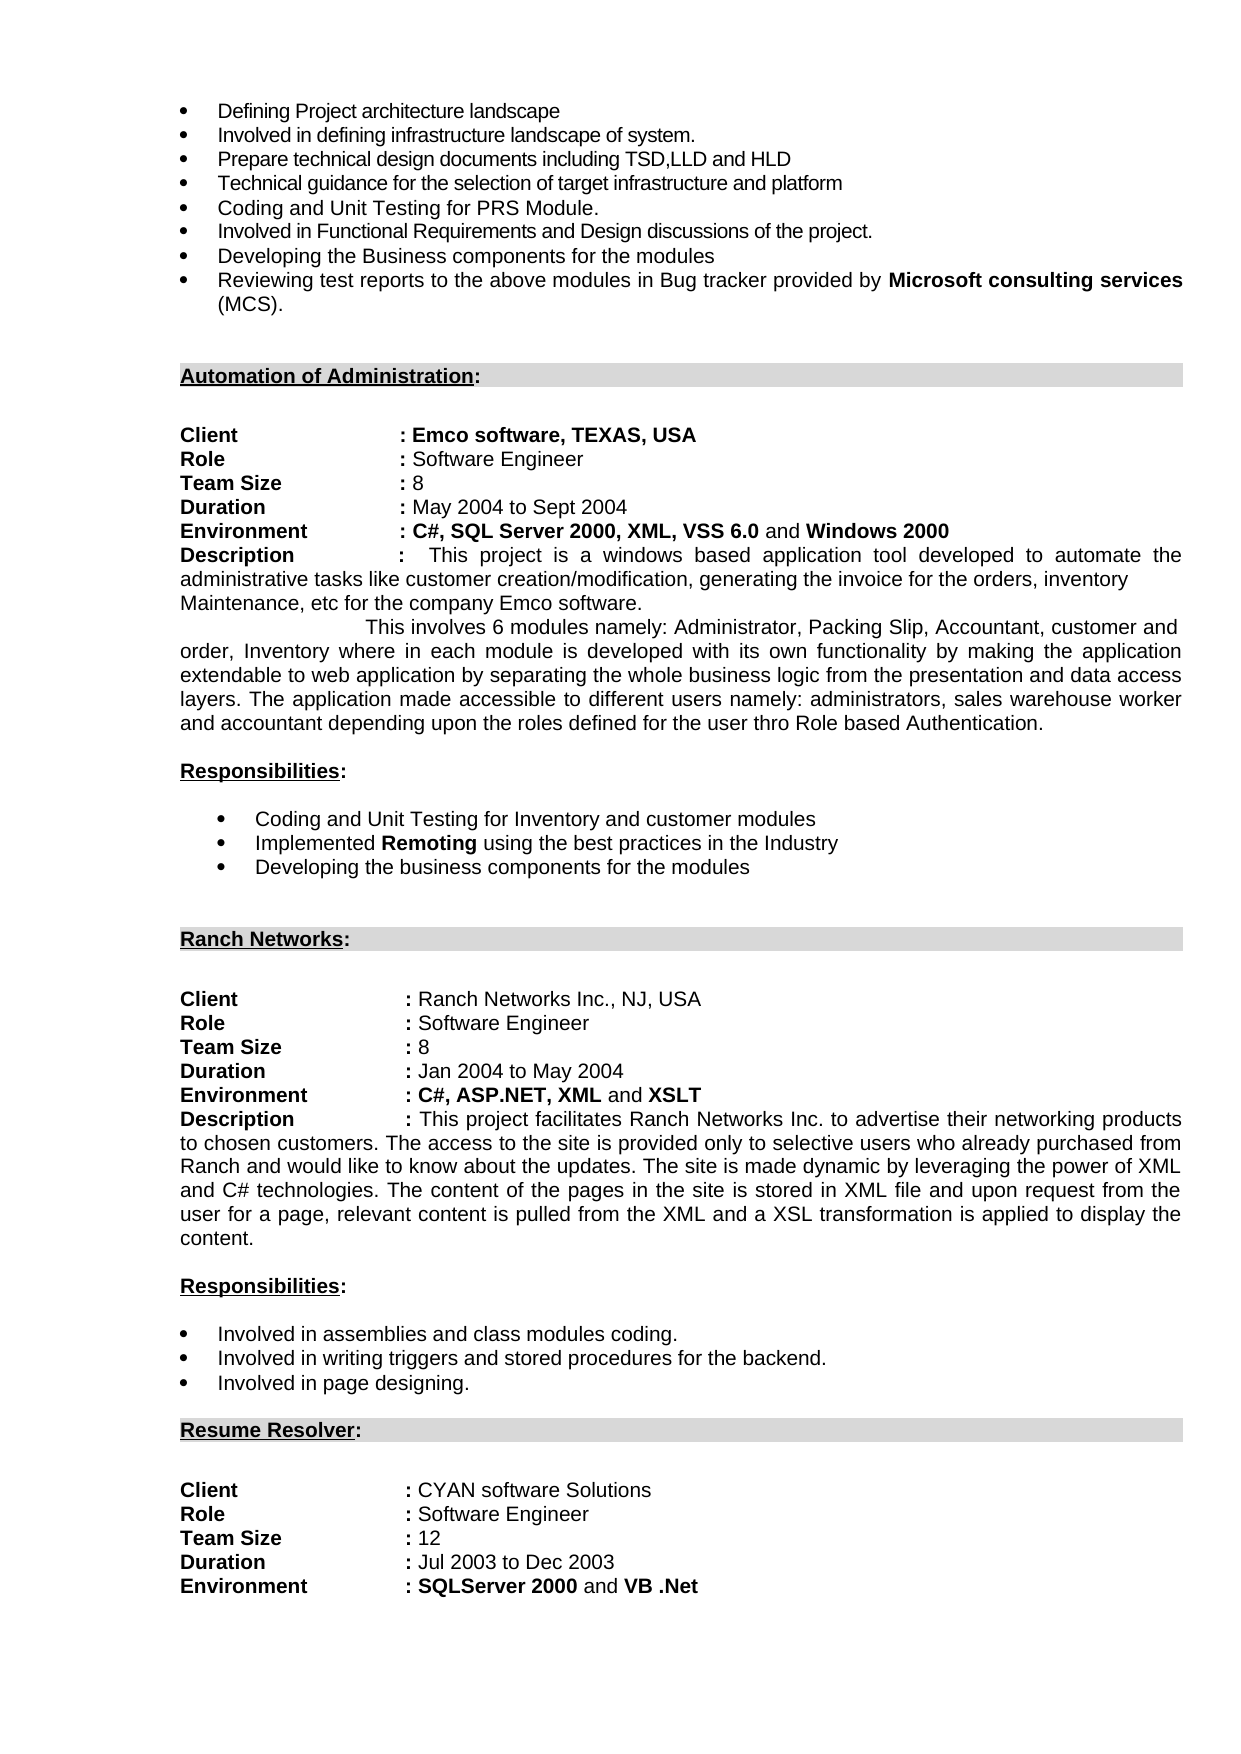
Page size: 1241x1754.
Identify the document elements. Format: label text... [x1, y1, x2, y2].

text Description : This project facilitates Ranch Networks Inc. to advertise their networking products to chosen customers. The access to the site is provided only to selective users who already purchased from Ranch and would like to know about the updates. The site is made dynamic by leveraging the power of XML and C# technologies. The content of the pages in the site is stored in XML file and upon request from the user for a page, relevant content is pulled from the XML and a XSL transformation is applied to display the content. [180, 1106, 1183, 1250]
list Involved in page designing. [180, 1370, 1183, 1394]
list Involved in Functional Requirements and Design discussions of the project. [180, 219, 1183, 243]
list Coding and Unit Testing for PRS Module. [180, 195, 1183, 219]
list Reviewing test reports to the above modules in Bug tracker provided by Microsoft consulting services (MCS). [180, 267, 1183, 316]
text Ranch Networks: [180, 927, 1183, 951]
text Client : Emco software, TEXAS, USA [180, 423, 1183, 447]
list Technical guidance for the selection of target infrastructure and platform [180, 171, 1183, 195]
text Duration : Jul 2003 to Dec 2003 [180, 1550, 1183, 1574]
text Role : Software Engineer [180, 1502, 1183, 1526]
text This involves 6 modules namely: Administrator, Packing Slip, Accountant, customer and order, Inventory where in each module is developed with its own functionality by making the application extendable to web application by separating the whole business logic from the presentation and data access layers. The application made accessible to different users namely: administrators, sales warehouse worker and accountant depending upon the roles defined for the user thro Role based Authentication. [180, 615, 1183, 735]
list Implemented Remoting using the best practices in the Industry [217, 831, 1183, 855]
text Environment : C#, SQL Server 2000, XML, VSS 6.0 and Windows 2000 [180, 519, 1183, 543]
list Involved in writing triggers and stored procedures for the backend. [180, 1346, 1183, 1370]
text Role : Software Engineer [180, 447, 1183, 471]
text Team Size : 8 [180, 1034, 1183, 1058]
text Environment : C#, ASP.NET, XML and XSLT [180, 1082, 1183, 1106]
list Coding and Unit Testing for Inventory and customer modules [217, 807, 1183, 831]
text Environment : SQLServer 2000 and VB .Net [180, 1574, 1183, 1598]
list Developing the Business components for the modules [180, 243, 1183, 267]
text Resume Resolver: [180, 1418, 1183, 1442]
text Duration : May 2004 to Sept 2004 [180, 495, 1183, 519]
text Team Size : 12 [180, 1526, 1183, 1550]
text Maintenance, etc for the company Emco software. [180, 591, 1183, 615]
text Description : This project is a windows based application tool developed to automate the administrative tasks like customer creation/modification, generating the invoice for the orders, inventory [180, 543, 1183, 591]
text Responsibilities: [180, 1274, 1183, 1322]
list Involved in assemblies and class modules coding. [180, 1322, 1183, 1346]
text Duration : Jan 2004 to May 2004 [180, 1058, 1183, 1082]
list Involved in defining infrastructure landscape of system. [180, 123, 1183, 147]
list Prepare technical design documents including TSD,LLD and HLD [180, 147, 1183, 171]
text Client : Ranch Networks Inc., NJ, USA [180, 987, 1183, 1011]
text Client : CYAN software Solutions [180, 1478, 1183, 1502]
text Automation of Administration: [180, 363, 1183, 387]
list Developing the business components for the modules [217, 855, 1183, 879]
text Role : Software Engineer [180, 1011, 1183, 1034]
text Responsibilities: [180, 759, 1183, 783]
text Team Size : 8 [180, 471, 1183, 495]
list Defining Project architecture landscape [180, 99, 1183, 123]
